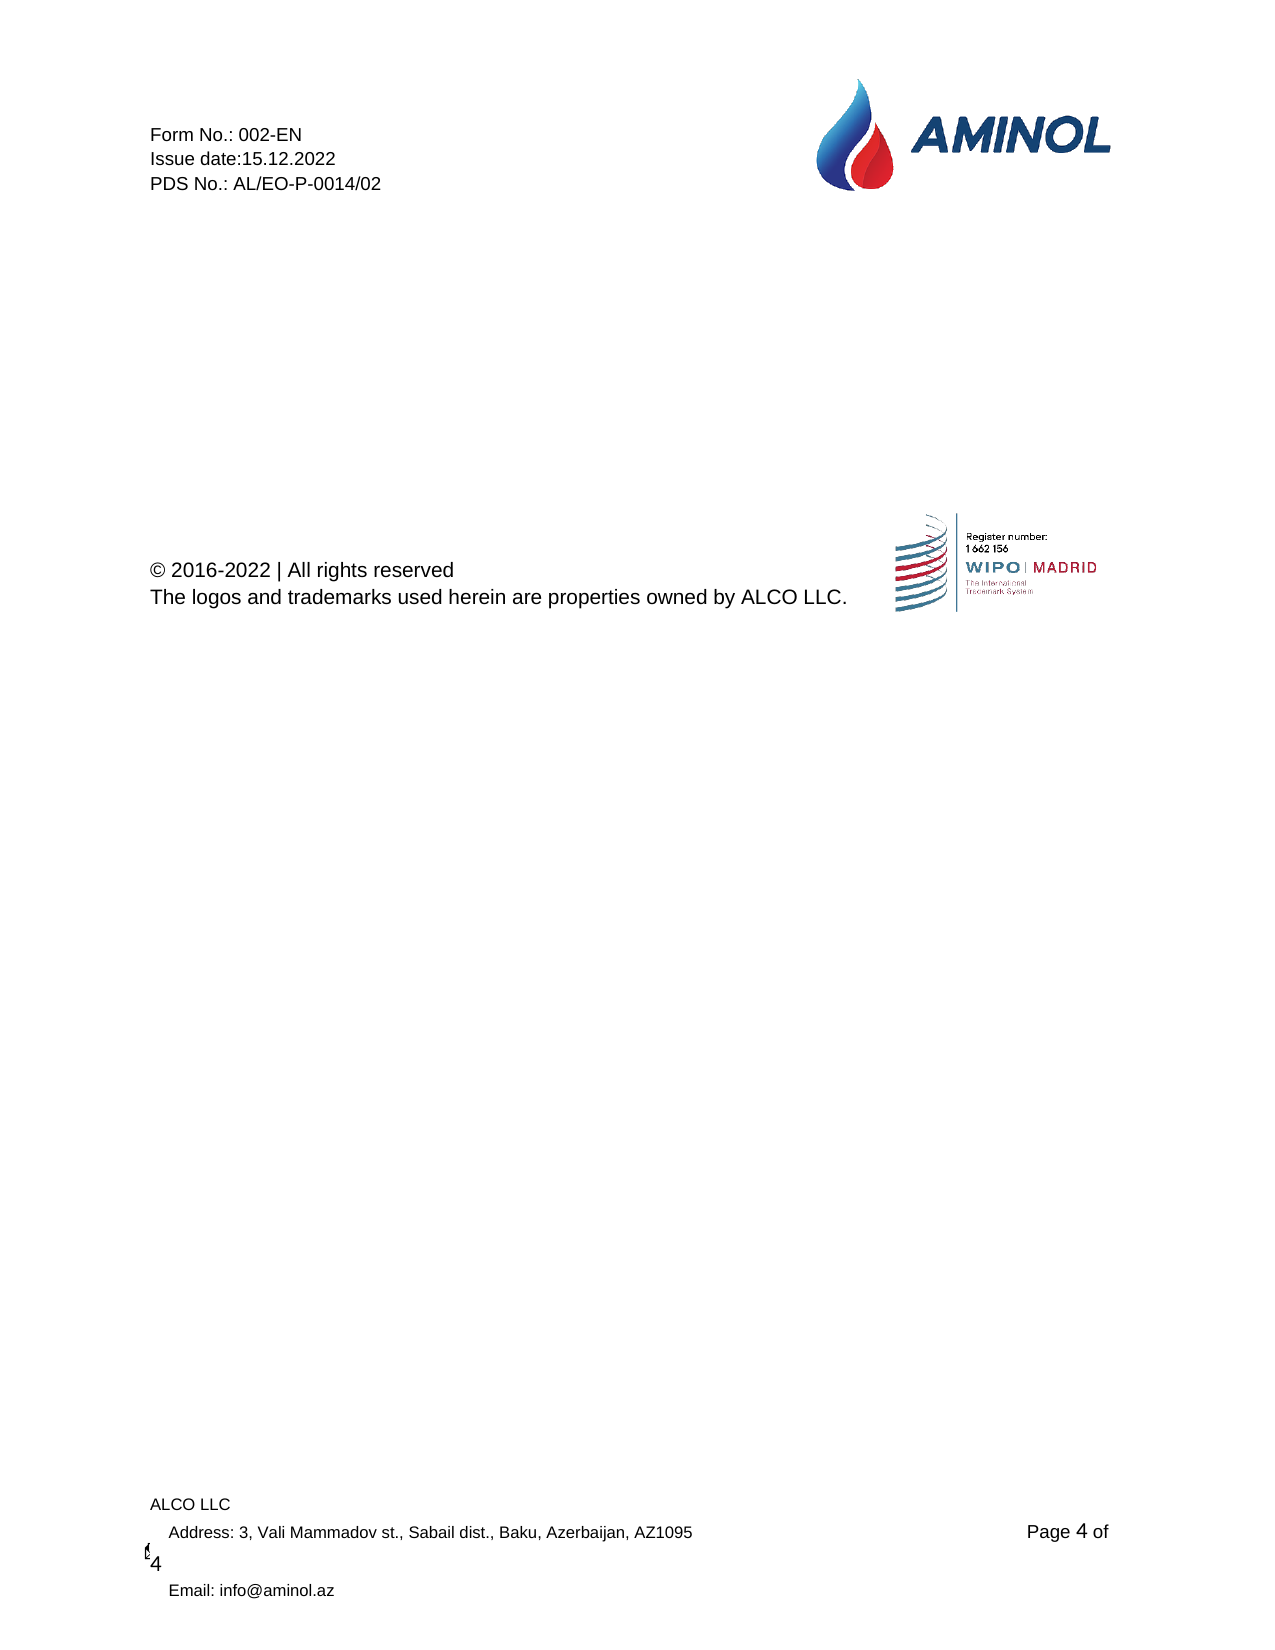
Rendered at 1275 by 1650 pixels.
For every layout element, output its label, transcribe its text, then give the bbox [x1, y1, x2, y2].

text © 2016-2022 | All rights reserved [150, 557, 865, 581]
picture [143, 1540, 150, 1560]
picture [806, 74, 1125, 198]
picture [865, 481, 1125, 644]
text The logos and trademarks used herein are properties owned by ALCO LLC. [150, 585, 865, 609]
